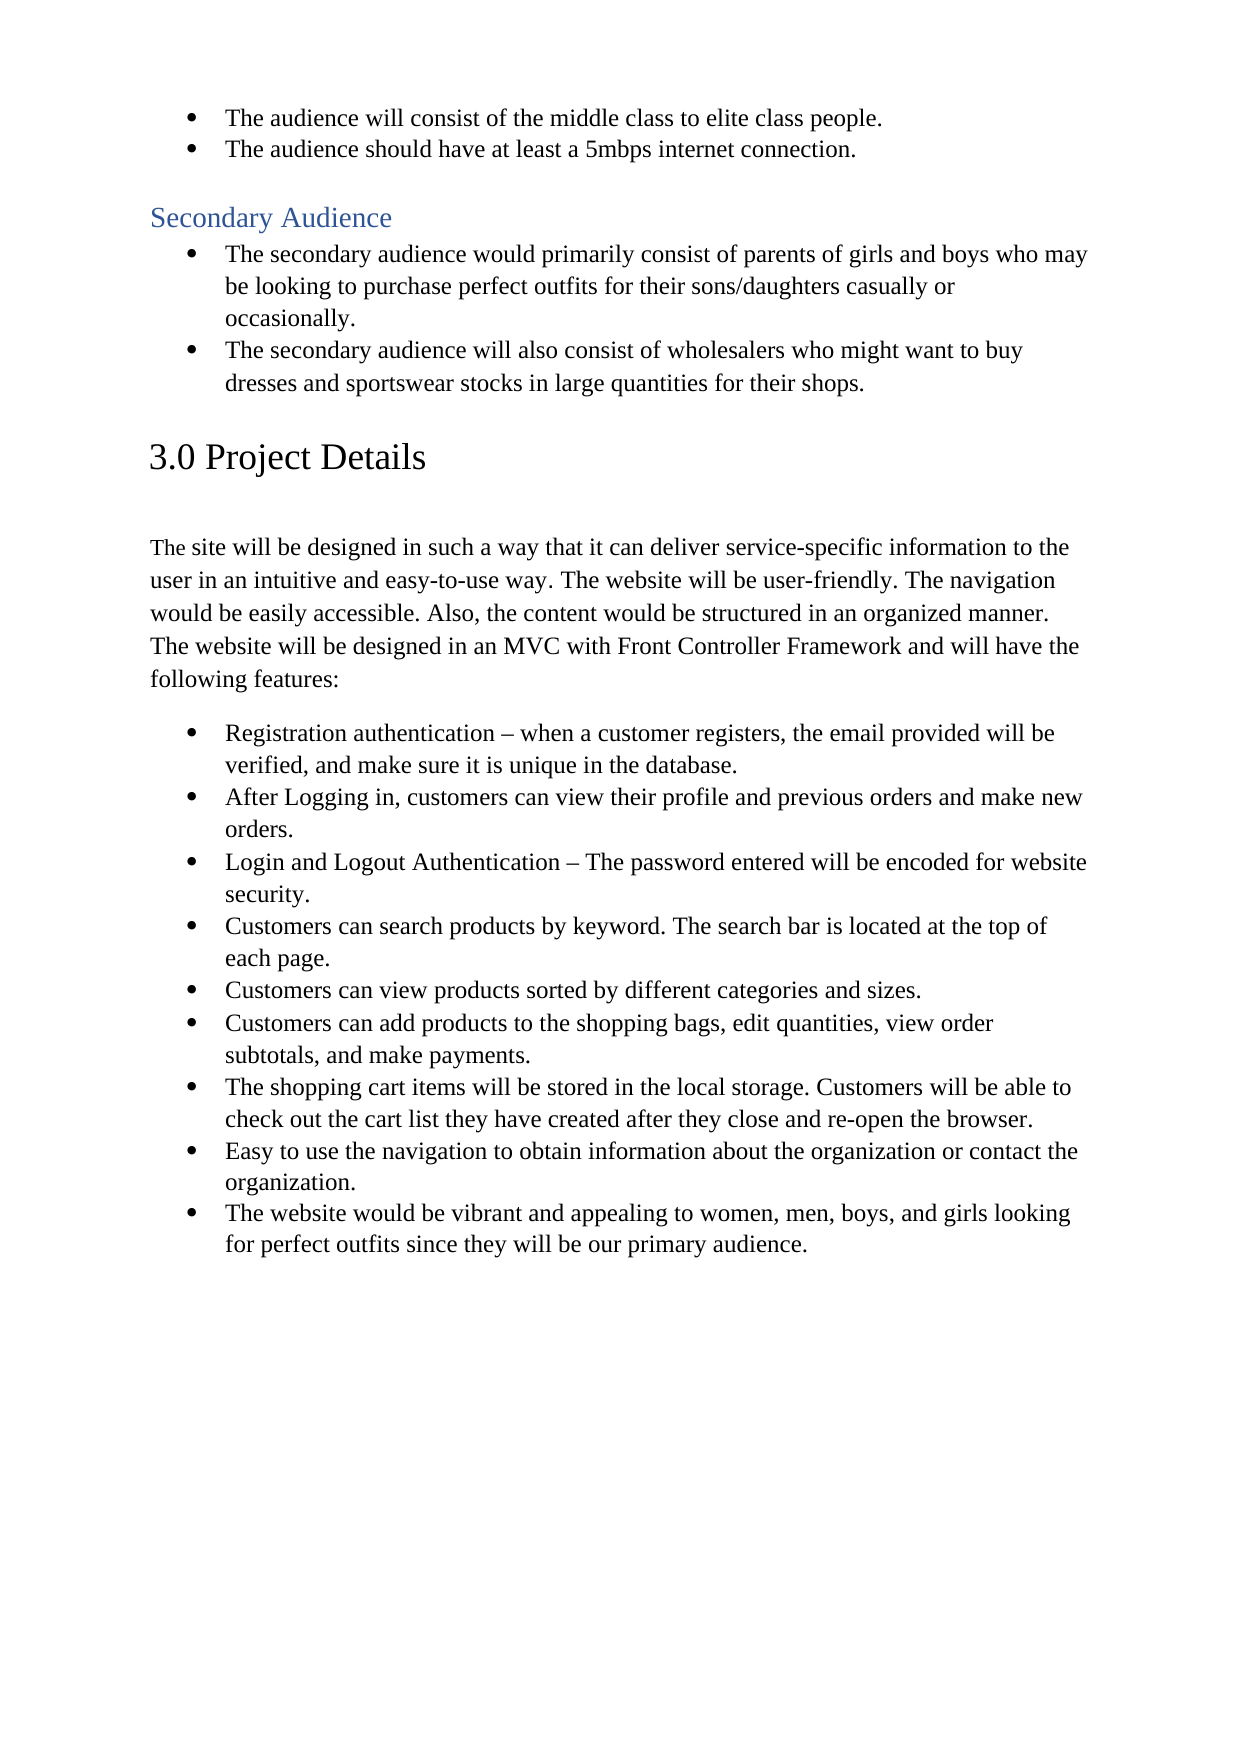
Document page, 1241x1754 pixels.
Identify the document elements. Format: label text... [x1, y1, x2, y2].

list Registration authentication – when a customer registers, the email provided will be verified, and make sure it is unique in the database. [187, 718, 1090, 779]
list The secondary audience would primarily consist of parents of girls and boys who may be looking to purchase perfect outfits for their sons/daughters casually or occasionally. [187, 239, 1090, 332]
list The audience will consist of the middle class to elite class people. [187, 103, 1090, 132]
list The shopping cart items will be stored in the local storage. Customers will be able to check out the cart list they have created after they close and re-open the browser. [187, 1072, 1090, 1133]
list Customers can search products by keyword. The search bar is located at the top of each page. [187, 911, 1090, 972]
subtitle Secondary Audience [150, 200, 1090, 234]
list The secondary audience will also consist of wholesalers who might want to buy dresses and sportswear stocks in large quantities for their shops. [187, 336, 1090, 396]
list Customers can add products to the shopping bags, edit quantities, view order subtotals, and make payments. [187, 1008, 1090, 1069]
list Customers can view products sorted by different categories and sizes. [187, 976, 1090, 1004]
list The website would be vibrant and appealing to women, men, boys, and girls looking for perfect outfits since they will be our primary audience. [187, 1198, 1090, 1258]
list Login and Logout Authentication – The password entered will be encoded for website security. [187, 847, 1090, 908]
list After Logging in, customers can view their profile and previous orders and make new orders. [187, 782, 1090, 843]
list Easy to use the navigation to obtain information about the organization or contact the organization. [187, 1136, 1090, 1196]
text The site will be designed in such a way that it can deliver service-specific information to the user in an intuitive and easy-to-use way. The website will be user-friendly. The navigation would be easily accessible. Also, the content would be structured in an organized manner. The website will be designed in an MVC with Front Controller Framework and will have the following features: [150, 532, 1090, 693]
list The audience should have at least a 5mbps internet connection. [187, 134, 1090, 163]
subtitle 3.0 Project Details [148, 434, 1090, 477]
